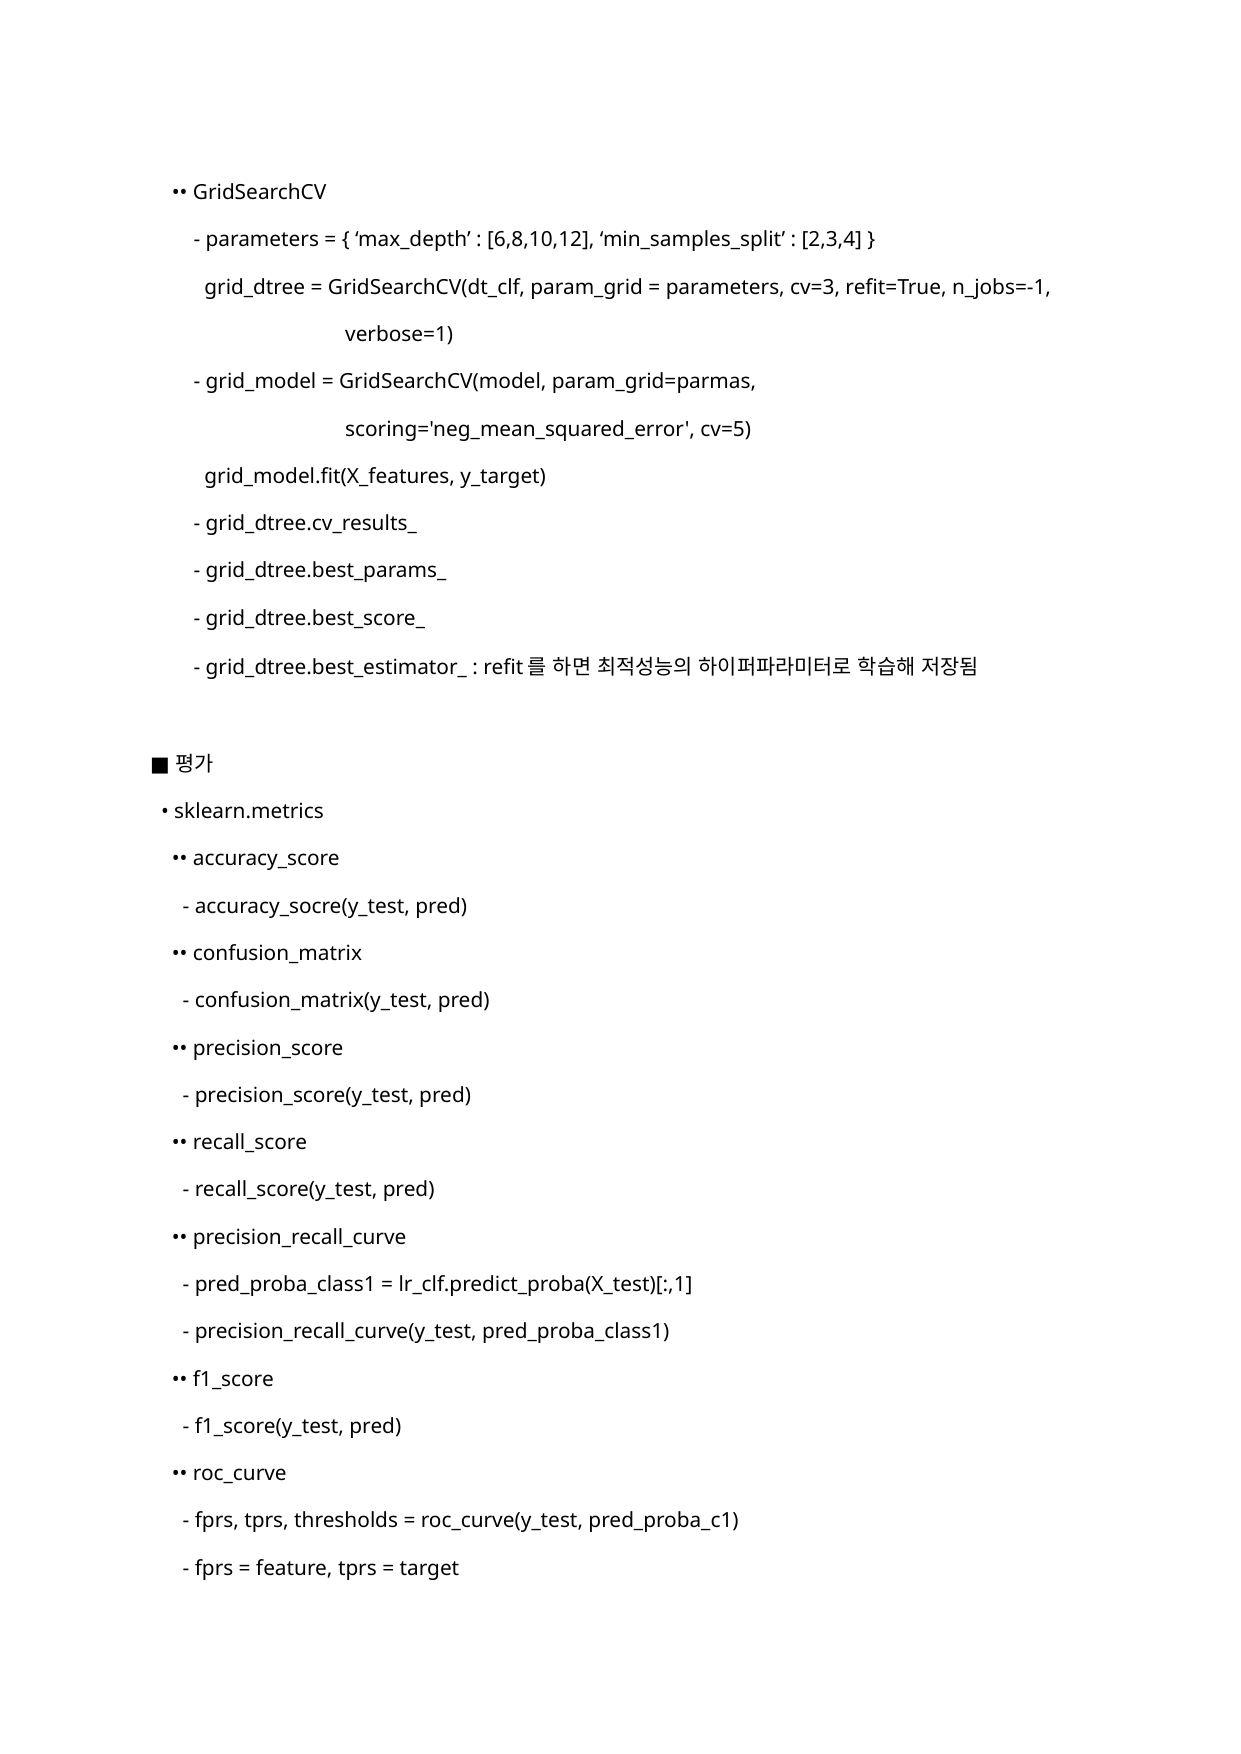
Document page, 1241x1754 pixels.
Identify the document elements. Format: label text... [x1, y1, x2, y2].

text - pred_proba_class1 = lr_clf.predict_proba(X_test)[:,1] [150, 1269, 1090, 1297]
text - grid_dtree.best_params_ [150, 556, 1090, 584]
text •• GridSearchCV [150, 177, 1090, 206]
text - fprs = feature, tprs = target [150, 1553, 1090, 1581]
text •• f1_score [150, 1364, 1090, 1392]
text - precision_score(y_test, pred) [150, 1080, 1090, 1108]
text - grid_dtree.cv_results_ [150, 508, 1090, 537]
text - fprs, tprs, thresholds = roc_curve(y_test, pred_proba_c1) [150, 1506, 1090, 1534]
text •• confusion_matrix [150, 938, 1090, 966]
text - precision_recall_curve(y_test, pred_proba_class1) [150, 1316, 1090, 1345]
text - parameters = { ‘max_depth’ : [6,8,10,12], ‘min_samples_split’ : [2,3,4] } [150, 224, 1090, 253]
text - grid_dtree.best_score_ [150, 603, 1090, 631]
text •• precision_recall_curve [150, 1222, 1090, 1250]
text ■ 평가 [150, 747, 1090, 777]
text •• precision_score [150, 1033, 1090, 1061]
text •• recall_score [150, 1127, 1090, 1156]
text •• roc_curve [150, 1458, 1090, 1487]
text grid_model.fit(X_features, y_target) [150, 461, 1090, 489]
text - grid_dtree.best_estimator_ : refit를 하면 최적성능의 하이퍼파라미터로 학습해 저장됨 [150, 650, 1090, 680]
text grid_dtree = GridSearchCV(dt_clf, param_grid = parameters, cv=3, refit=True, n_jobs=-1, [150, 272, 1090, 300]
text scoring='neg_mean_squared_error', cv=5) [150, 414, 1090, 442]
text - recall_score(y_test, pred) [150, 1174, 1090, 1203]
text - f1_score(y_test, pred) [150, 1411, 1090, 1439]
text • sklearn.metrics [150, 796, 1090, 824]
text verbose=1) [150, 319, 1090, 347]
text - accuracy_socre(y_test, pred) [150, 891, 1090, 919]
text - confusion_matrix(y_test, pred) [150, 985, 1090, 1014]
text •• accuracy_score [150, 843, 1090, 872]
text - grid_model = GridSearchCV(model, param_grid=parmas, [150, 366, 1090, 395]
